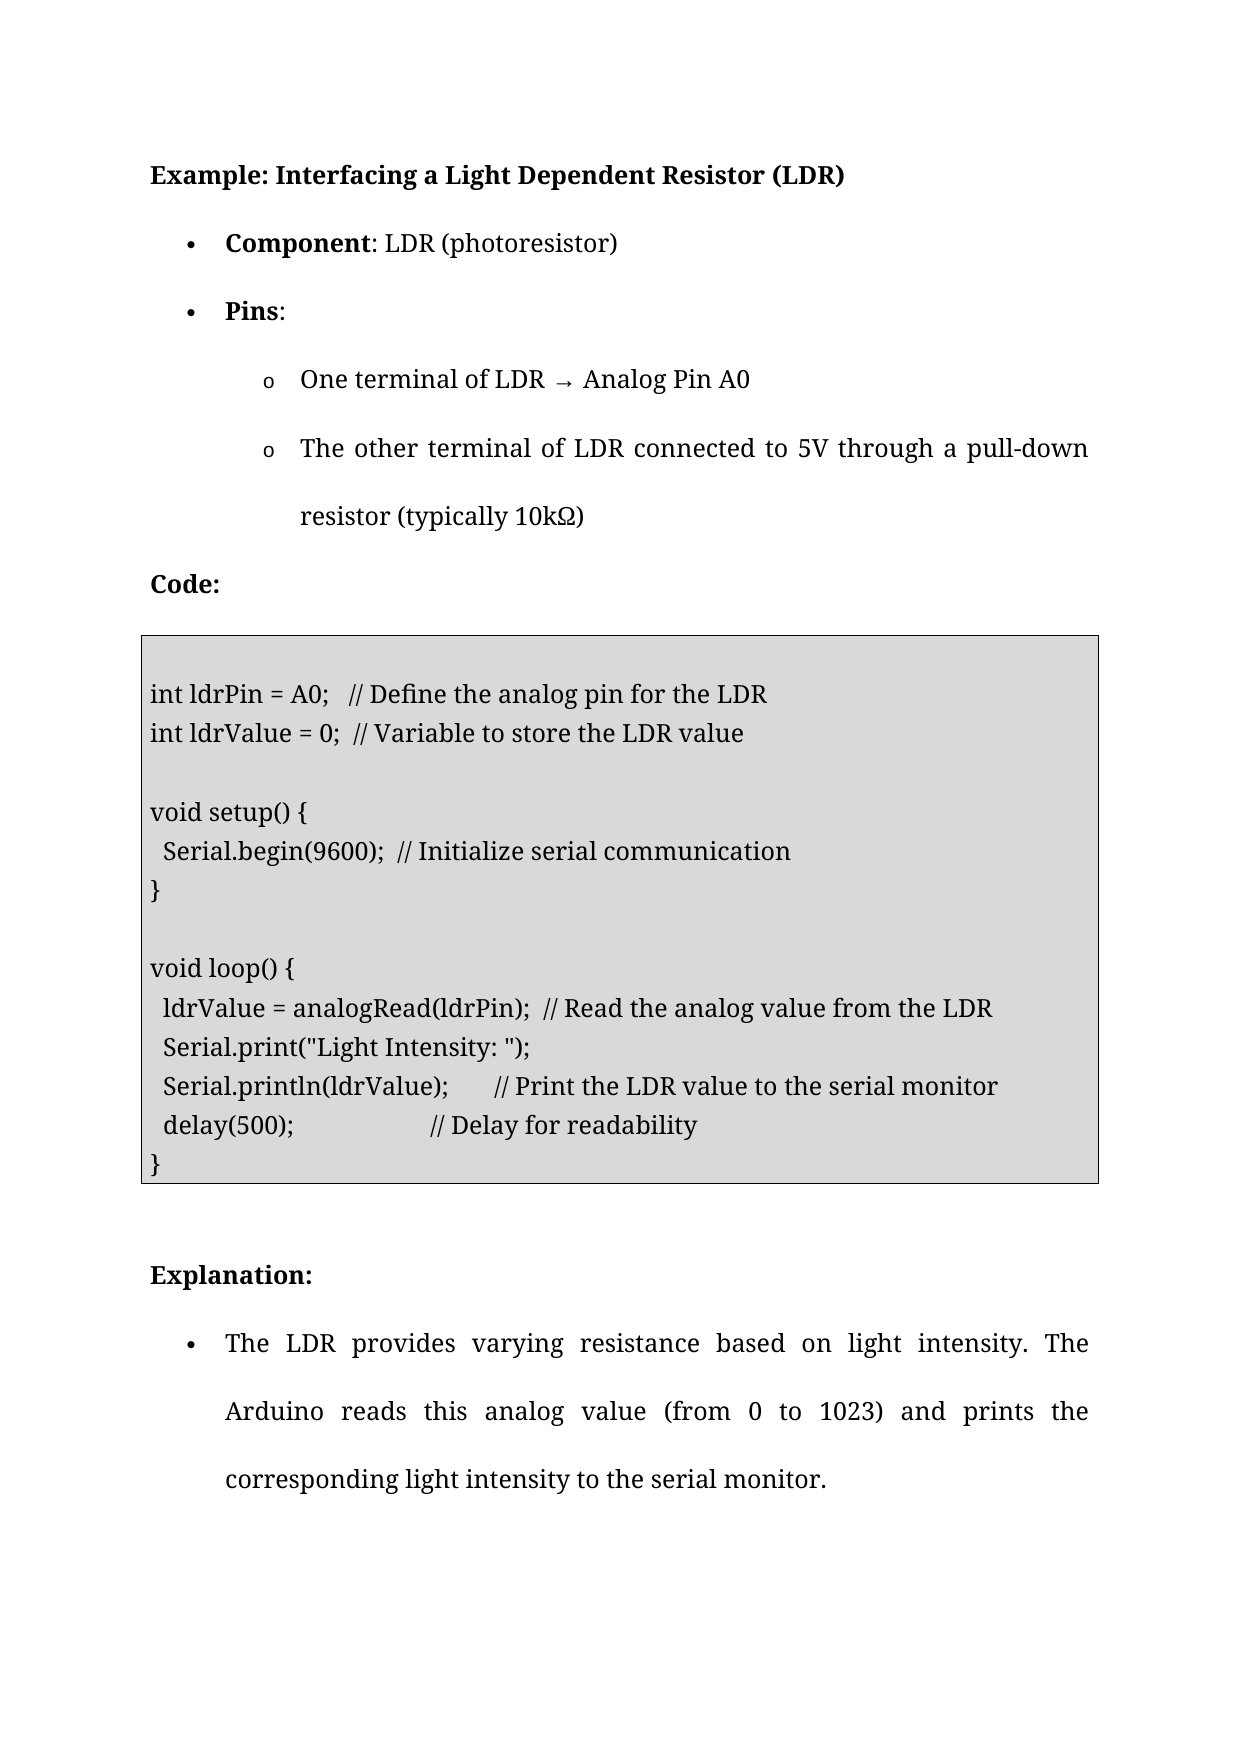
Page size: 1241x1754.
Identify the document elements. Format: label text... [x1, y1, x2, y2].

text ldrValue = analogRead(ldrPin); // Read the analog value from the LDR [142, 987, 1098, 1024]
list The other terminal of LDR connected to 5V through a pull-down resistor (typically 10kΩ) [262, 430, 1090, 532]
text Example: Interfacing a Light Dependent Resistor (LDR) [150, 158, 1090, 192]
text void loop() { [142, 948, 1098, 985]
text void setup() { [142, 791, 1098, 828]
text int ldrPin = A0; // Define the analog pin for the LDR [142, 674, 1098, 711]
list One terminal of LDR → Analog Pin A0 [262, 362, 1090, 396]
text delay(500); // Delay for readability [142, 1105, 1098, 1142]
list Pins: [187, 294, 1090, 328]
text Serial.begin(9600); // Initialize serial communication [142, 831, 1098, 868]
text } [142, 1144, 1098, 1183]
list The LDR provides varying resistance based on light intensity. The Arduino reads this analog value (from 0 to 1023) and prints the corresponding light intensity to the serial monitor. [187, 1326, 1090, 1496]
text Explanation: [150, 1257, 1090, 1291]
list Component: LDR (photoresistor) [187, 226, 1090, 260]
text Serial.println(ldrValue); // Print the LDR value to the serial monitor [142, 1066, 1098, 1103]
text int ldrValue = 0; // Variable to store the LDR value [142, 713, 1098, 750]
text Serial.print("Light Intensity: "); [142, 1026, 1098, 1063]
text Code: [150, 567, 1090, 601]
text } [142, 870, 1098, 907]
